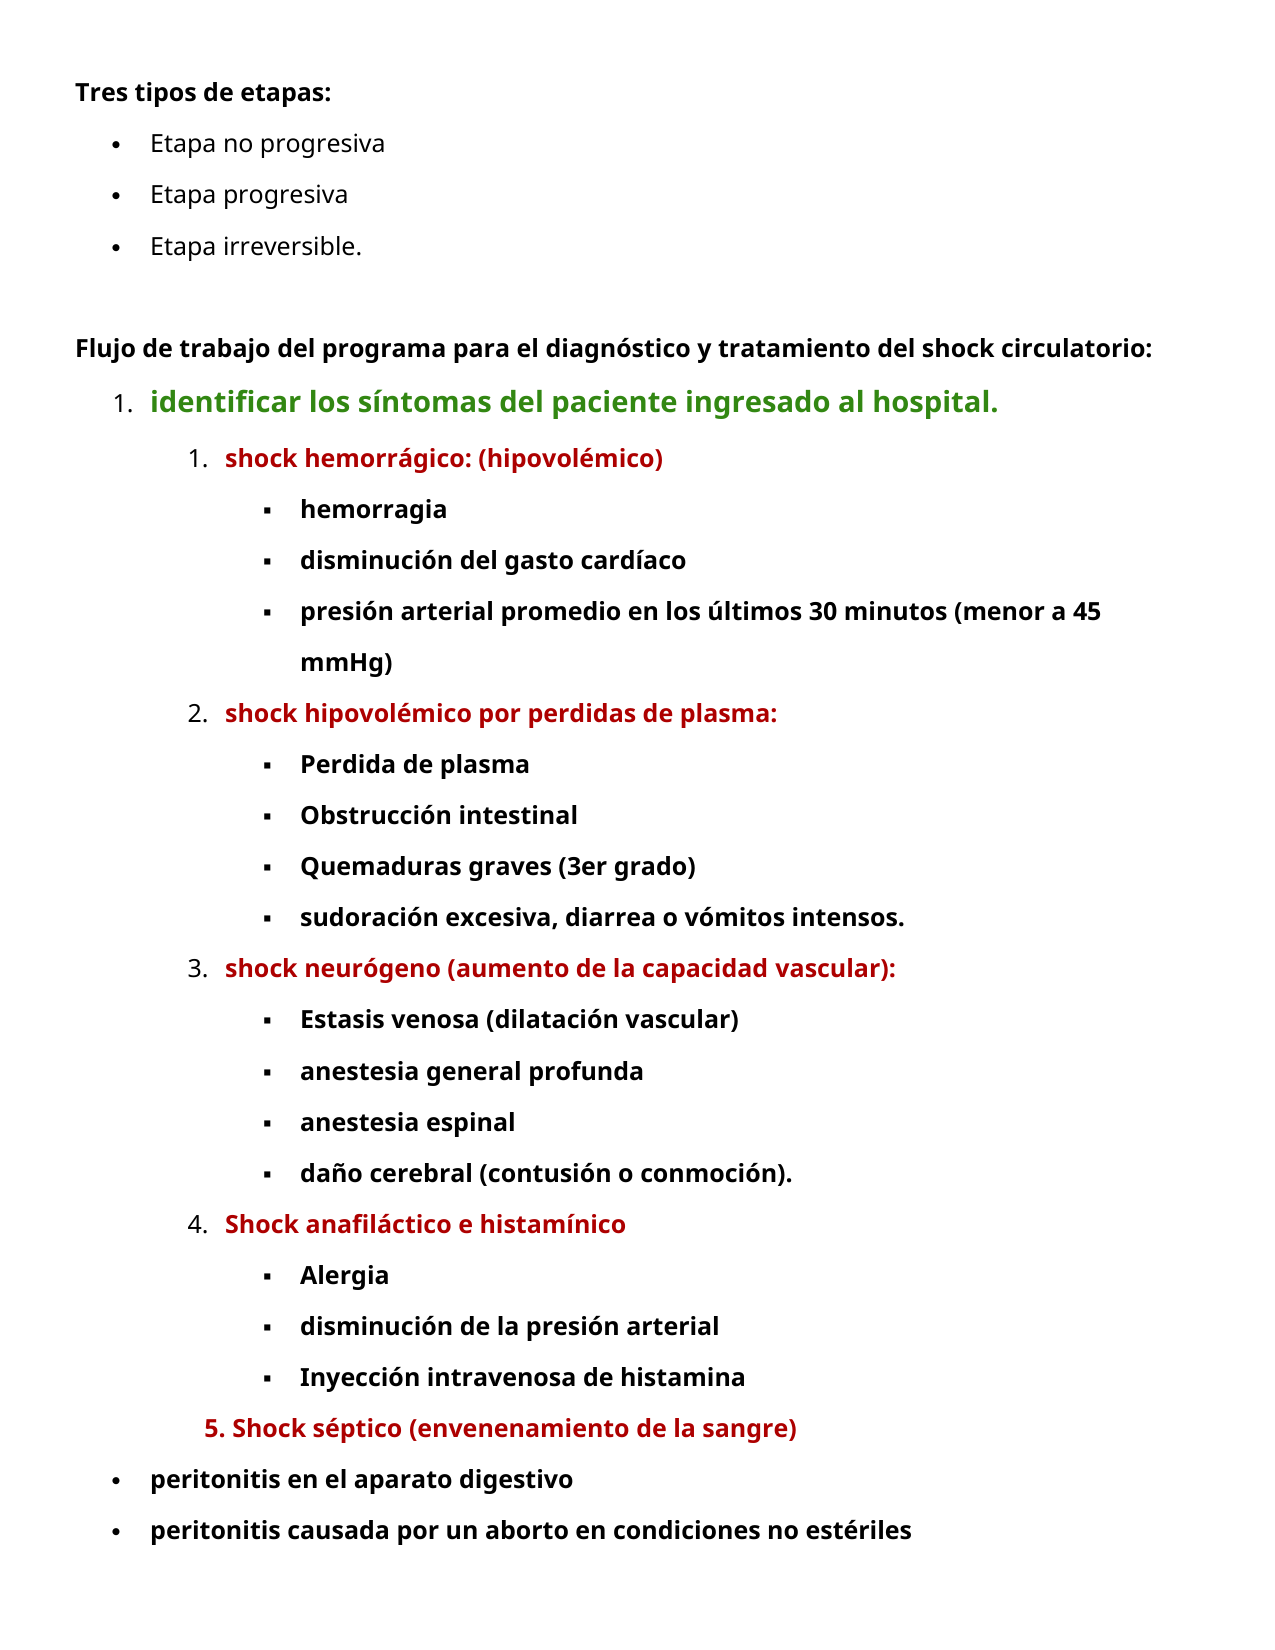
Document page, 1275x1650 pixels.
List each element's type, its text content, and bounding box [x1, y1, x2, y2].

text 5. Shock séptico (envenenamiento de la sangre) [75, 1411, 1200, 1444]
list identificar los síntomas del paciente ingresado al hospital. [112, 381, 1200, 421]
list shock neurógeno (aumento de la capacidad vascular): [187, 951, 1200, 985]
list sudoración excesiva, diarrea o vómitos intensos. [262, 900, 1200, 934]
list presión arterial promedio en los últimos 30 minutos (menor a 45 mmHg) [262, 594, 1200, 679]
list Estasis venosa (dilatación vascular) [262, 1002, 1200, 1036]
text Flujo de trabajo del programa para el diagnóstico y tratamiento del shock circulatorio: [75, 330, 1200, 364]
text Tres tipos de etapas: [75, 75, 1200, 109]
list shock hemorrágico: (hipovolémico) [187, 441, 1200, 475]
list anestesia general profunda [262, 1053, 1200, 1087]
list peritonitis causada por un aborto en condiciones no estériles [112, 1513, 1200, 1547]
list Perdida de plasma [262, 747, 1200, 781]
list Etapa progresiva [112, 177, 1200, 211]
list peritonitis en el aparato digestivo [112, 1462, 1200, 1496]
list Obstrucción intestinal [262, 798, 1200, 832]
list shock hipovolémico por perdidas de plasma: [187, 696, 1200, 730]
list disminución de la presión arterial [262, 1308, 1200, 1342]
list disminución del gasto cardíaco [262, 543, 1200, 577]
list daño cerebral (contusión o conmoción). [262, 1155, 1200, 1189]
list Alergia [262, 1257, 1200, 1291]
list anestesia espinal [262, 1104, 1200, 1138]
list hemorragia [262, 492, 1200, 526]
list Shock anafiláctico e histamínico [187, 1206, 1200, 1240]
list Etapa irreversible. [112, 228, 1200, 262]
list Inyección intravenosa de histamina [262, 1359, 1200, 1393]
list Etapa no progresiva [112, 126, 1200, 160]
list Quemaduras graves (3er grado) [262, 849, 1200, 883]
